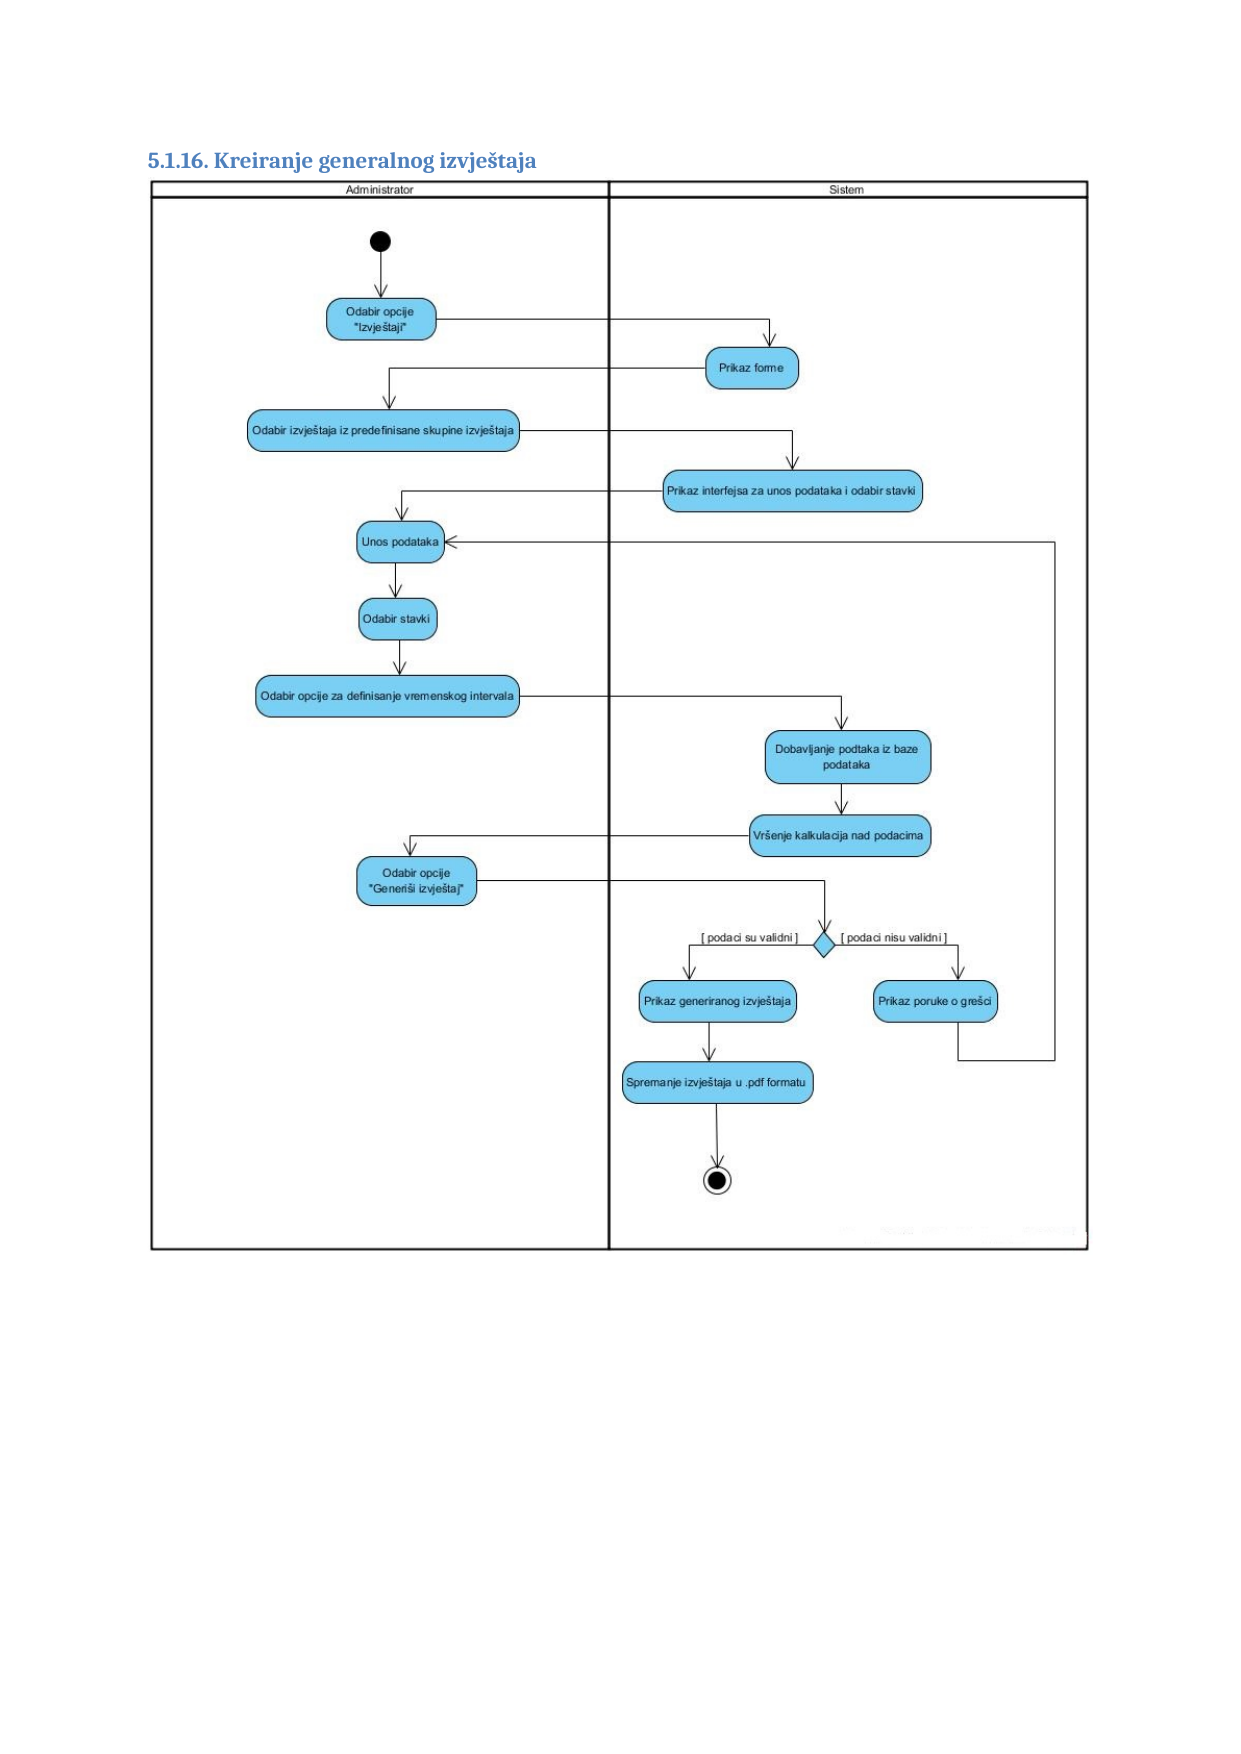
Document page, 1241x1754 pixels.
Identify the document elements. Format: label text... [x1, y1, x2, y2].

picture [147, 177, 1093, 1255]
subtitle 5.1.16. Kreiranje generalnog izvještaja [148, 148, 1093, 174]
